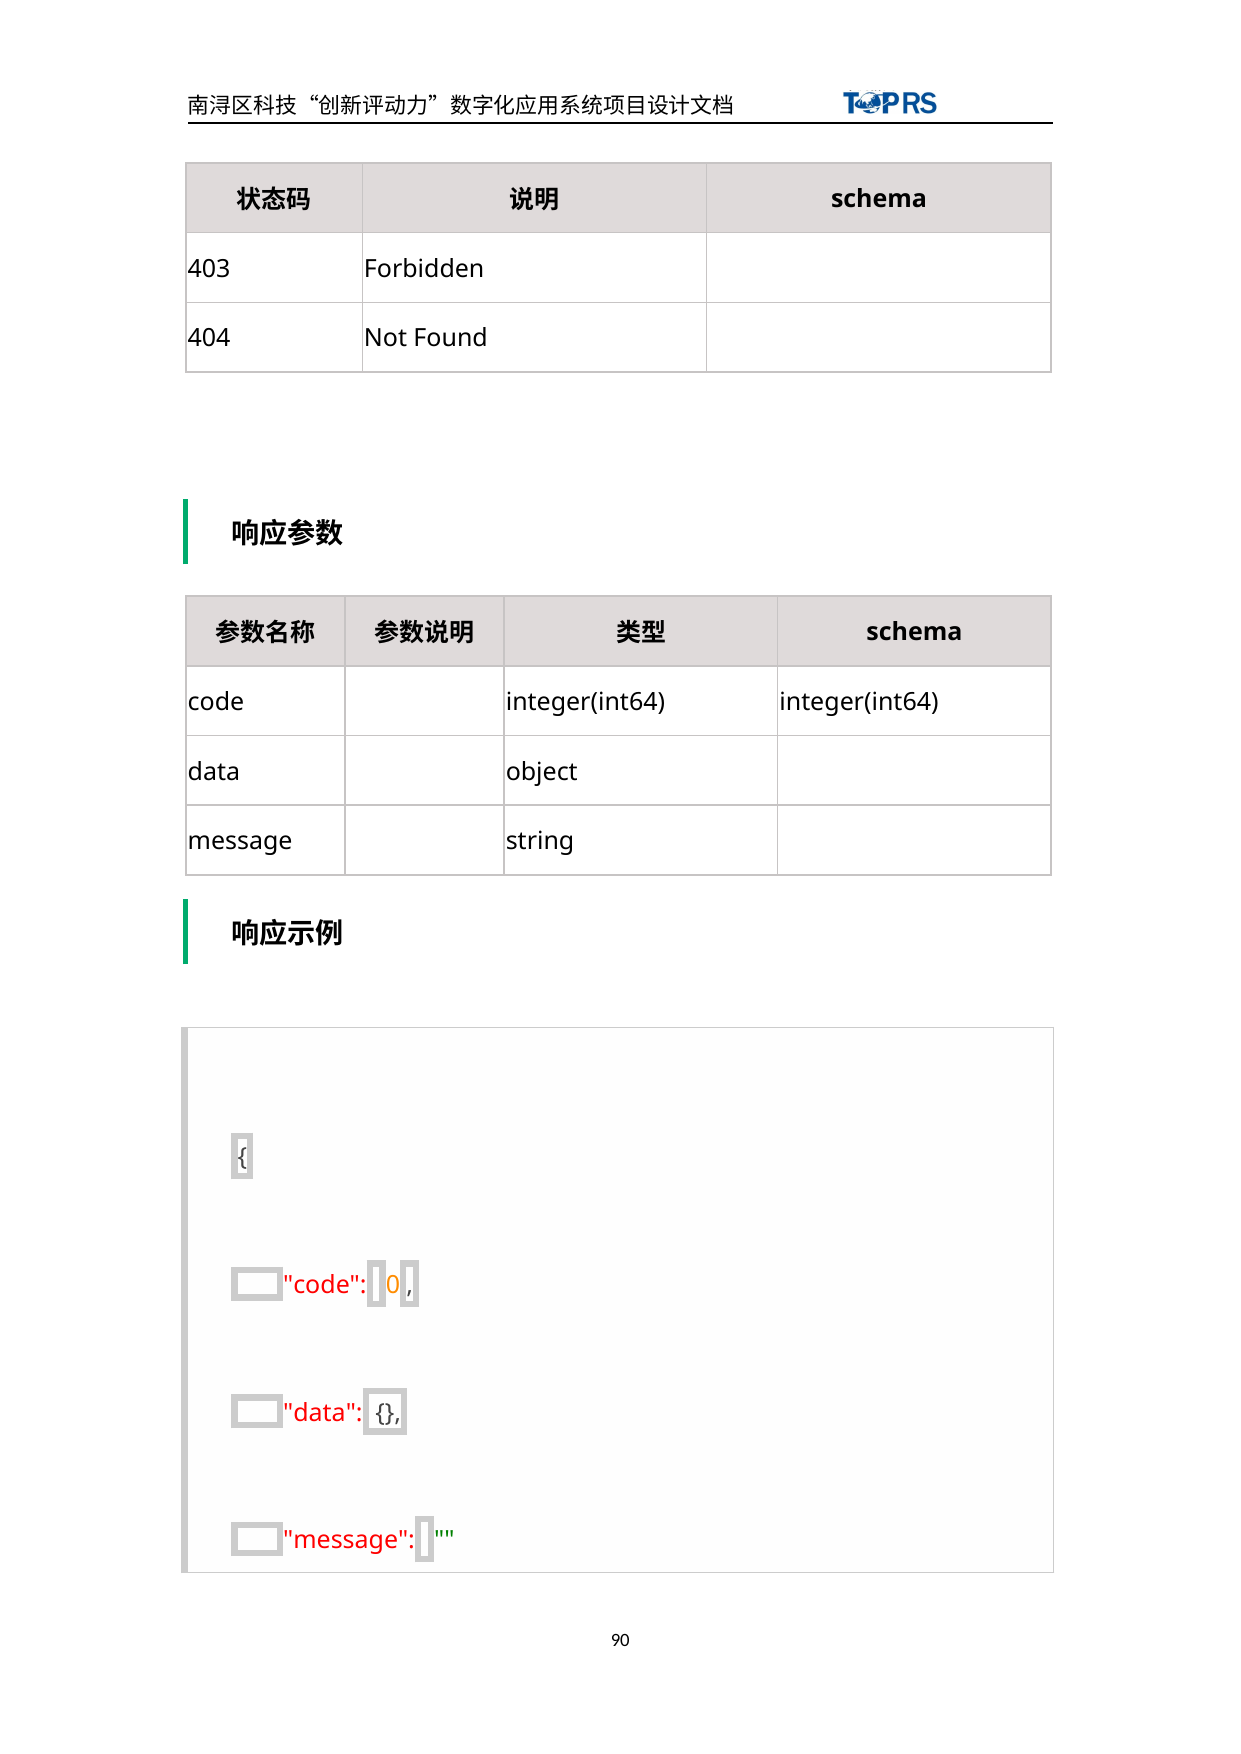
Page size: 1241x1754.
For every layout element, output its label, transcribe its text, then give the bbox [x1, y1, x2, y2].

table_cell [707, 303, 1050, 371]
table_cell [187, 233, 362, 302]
text "message": "" [188, 1505, 1053, 1572]
text { [188, 1122, 1053, 1188]
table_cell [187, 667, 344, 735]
text "data": {}, [188, 1377, 1053, 1444]
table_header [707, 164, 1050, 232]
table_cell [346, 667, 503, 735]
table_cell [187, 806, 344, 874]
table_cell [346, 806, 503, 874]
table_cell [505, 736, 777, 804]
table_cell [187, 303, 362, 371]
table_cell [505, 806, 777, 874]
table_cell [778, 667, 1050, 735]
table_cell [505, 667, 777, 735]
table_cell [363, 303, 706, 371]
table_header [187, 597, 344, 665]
text 响应参数 [188, 499, 1053, 564]
picture [842, 90, 937, 114]
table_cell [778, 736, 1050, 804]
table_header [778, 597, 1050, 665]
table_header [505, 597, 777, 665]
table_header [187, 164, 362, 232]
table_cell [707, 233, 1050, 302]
text 响应示例 [188, 899, 1053, 964]
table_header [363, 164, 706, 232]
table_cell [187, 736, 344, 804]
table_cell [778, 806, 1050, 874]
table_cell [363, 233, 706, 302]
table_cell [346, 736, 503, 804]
text "code": 0, [188, 1250, 1053, 1316]
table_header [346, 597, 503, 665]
